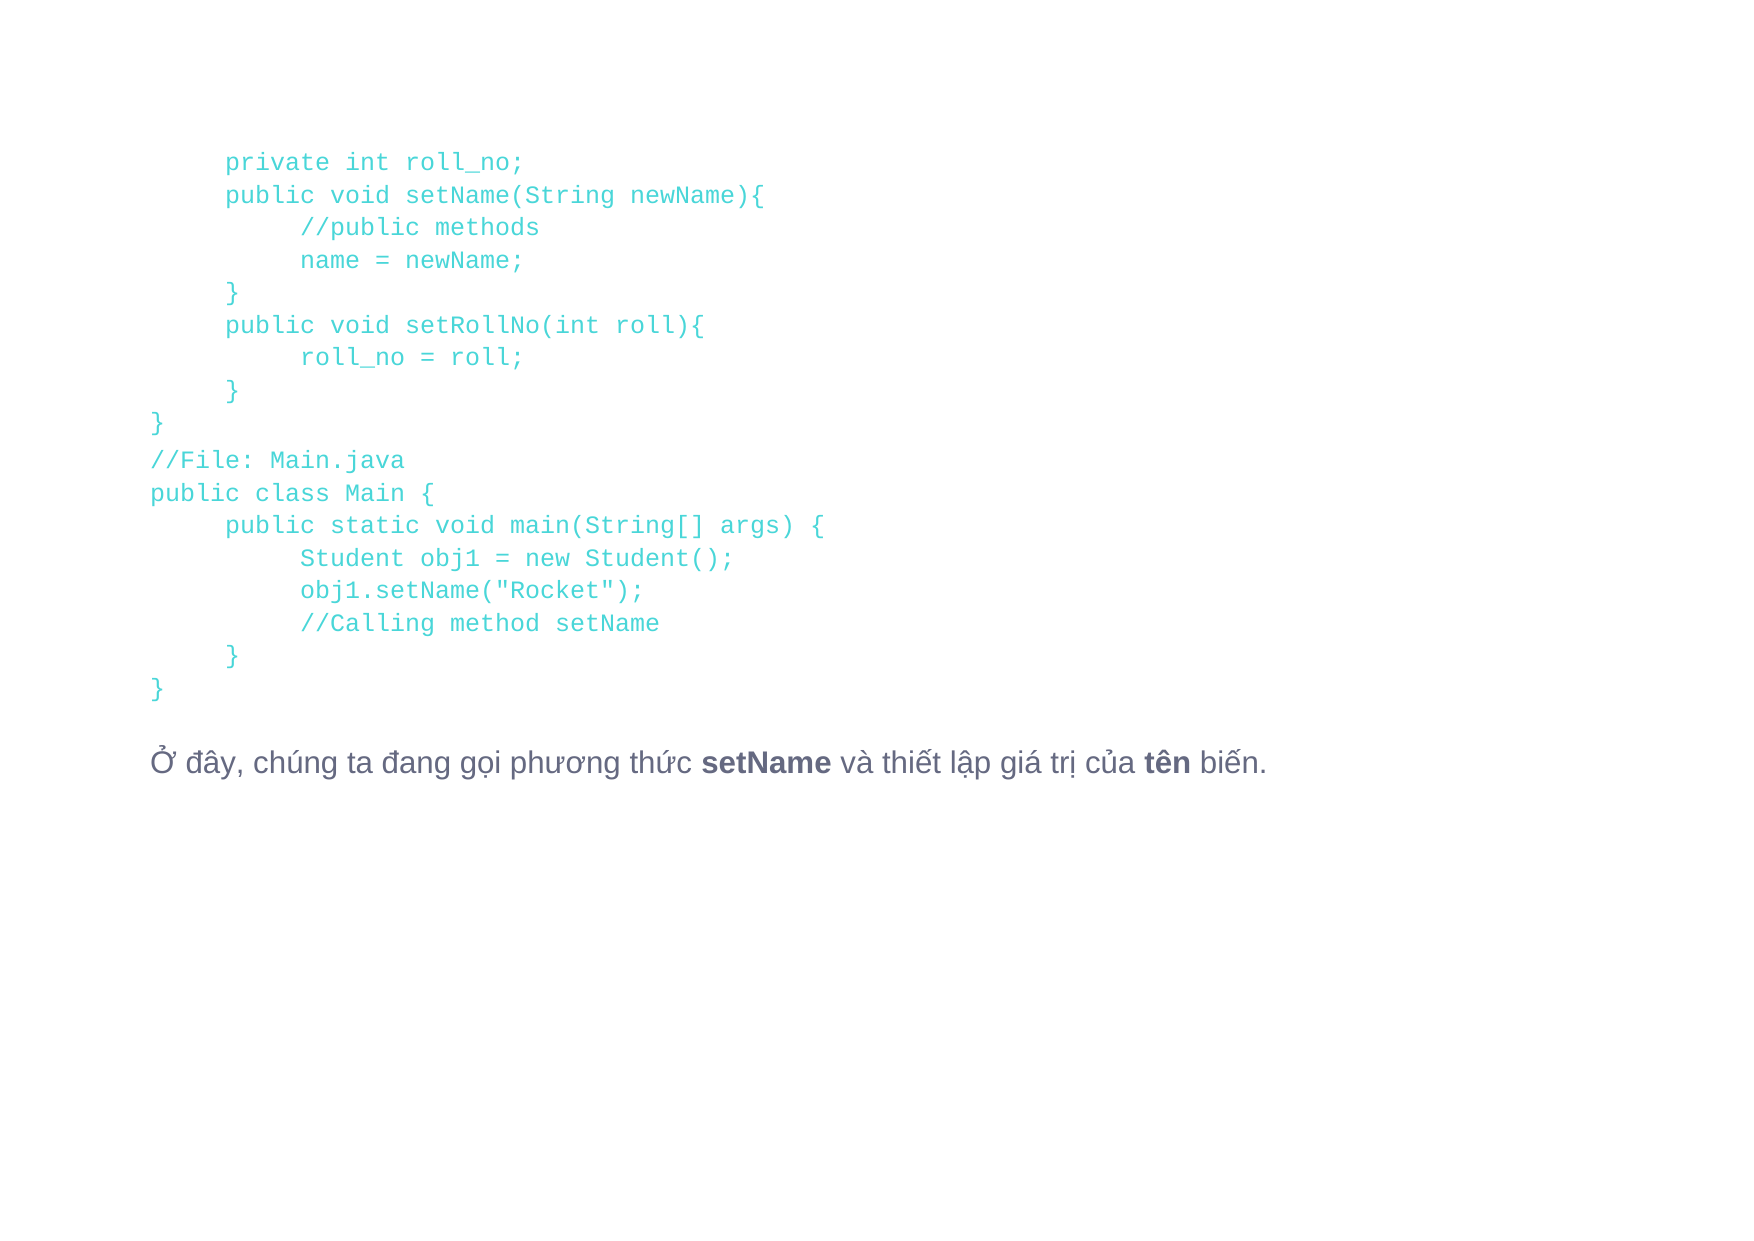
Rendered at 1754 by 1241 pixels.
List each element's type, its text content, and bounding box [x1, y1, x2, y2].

text } [150, 675, 1604, 703]
text public void setName(String newName){ [150, 182, 1604, 211]
text //public methods [150, 215, 1604, 243]
text } [150, 280, 1604, 308]
text } [150, 643, 1604, 671]
subtitle Ở đây, chúng ta đang gọi phương thức setName và thiết lập giá trị của tên biến. [150, 744, 1604, 780]
text obj1.setName("Rocket"); [150, 578, 1604, 606]
text Student obj1 = new Student(); [150, 545, 1604, 573]
text } [150, 410, 1604, 438]
text public class Main { [150, 480, 1604, 508]
text name = newName; [150, 247, 1604, 276]
text private int roll_no; [150, 150, 1604, 178]
text public static void main(String[] args) { [150, 513, 1604, 541]
text } [150, 377, 1604, 406]
text //Calling method setName [150, 610, 1604, 638]
text public void setRollNo(int roll){ [150, 312, 1604, 341]
text roll_no = roll; [150, 345, 1604, 373]
text //File: Main.java [150, 448, 1604, 476]
